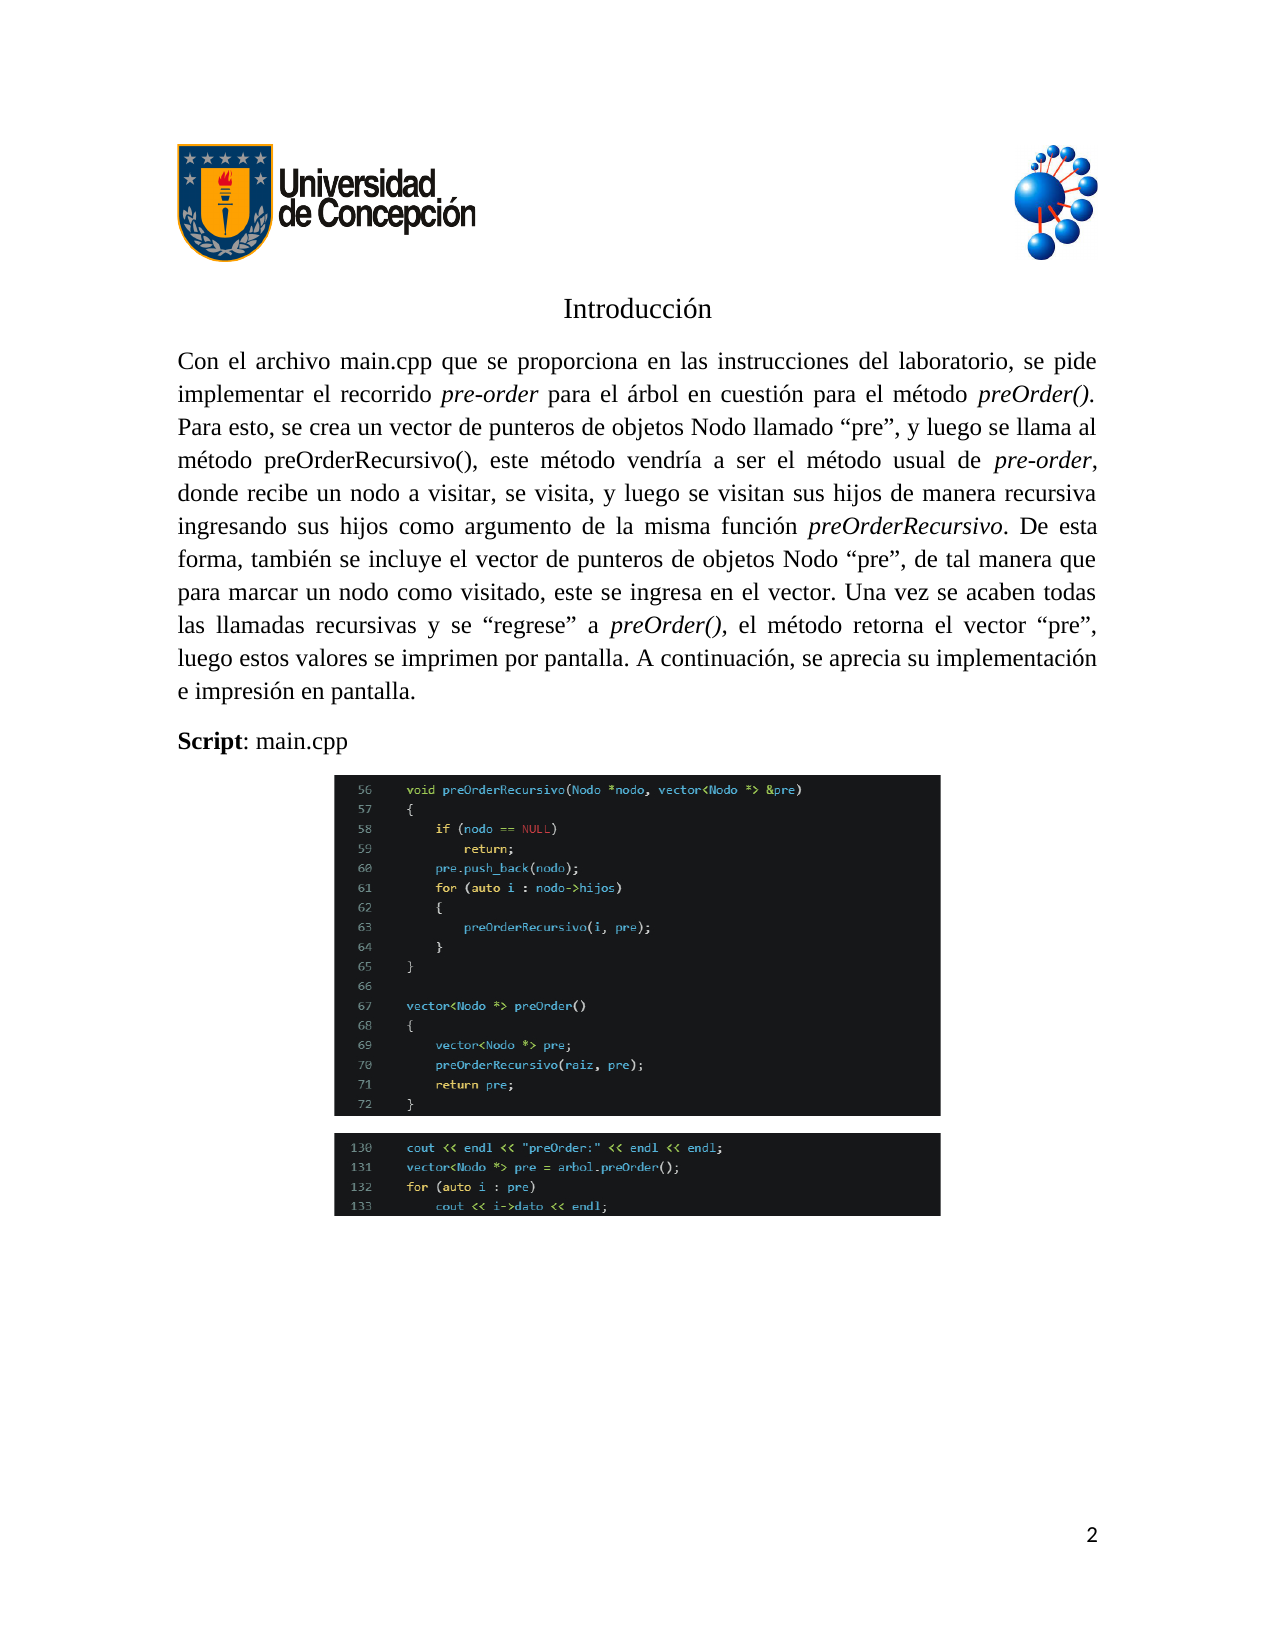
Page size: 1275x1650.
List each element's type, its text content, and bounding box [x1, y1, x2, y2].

picture [177, 144, 476, 262]
text Script: main.cpp [177, 726, 1098, 754]
picture [1014, 145, 1098, 260]
text Con el archivo main.cpp que se proporciona en las instrucciones del laboratorio, se pide implementar el recorrido pre-order para el árbol en cuestión para el método preOrder(). Para esto, se crea un vector de punteros de objetos Nodo llamado “pre”, y luego se llama al método preOrderRecursivo(), este método vendría a ser el método usual de pre-order, donde recibe un nodo a visitar, se visita, y luego se visitan sus hijos de manera recursiva ingresando sus hijos como argumento de la misma función preOrderRecursivo. De esta forma, también se incluye el vector de punteros de objetos Nodo “pre”, de tal manera que para marcar un nodo como visitado, este se ingresa en el vector. Una vez se acaben todas las llamadas recursivas y se “regrese” a preOrder(), el método retorna el vector “pre”, luego estos valores se imprimen por pantalla. A continuación, se aprecia su implementación e impresión en pantalla. [177, 346, 1098, 705]
picture [334, 775, 941, 1116]
picture [334, 1133, 941, 1216]
text Introducción [177, 291, 1098, 324]
